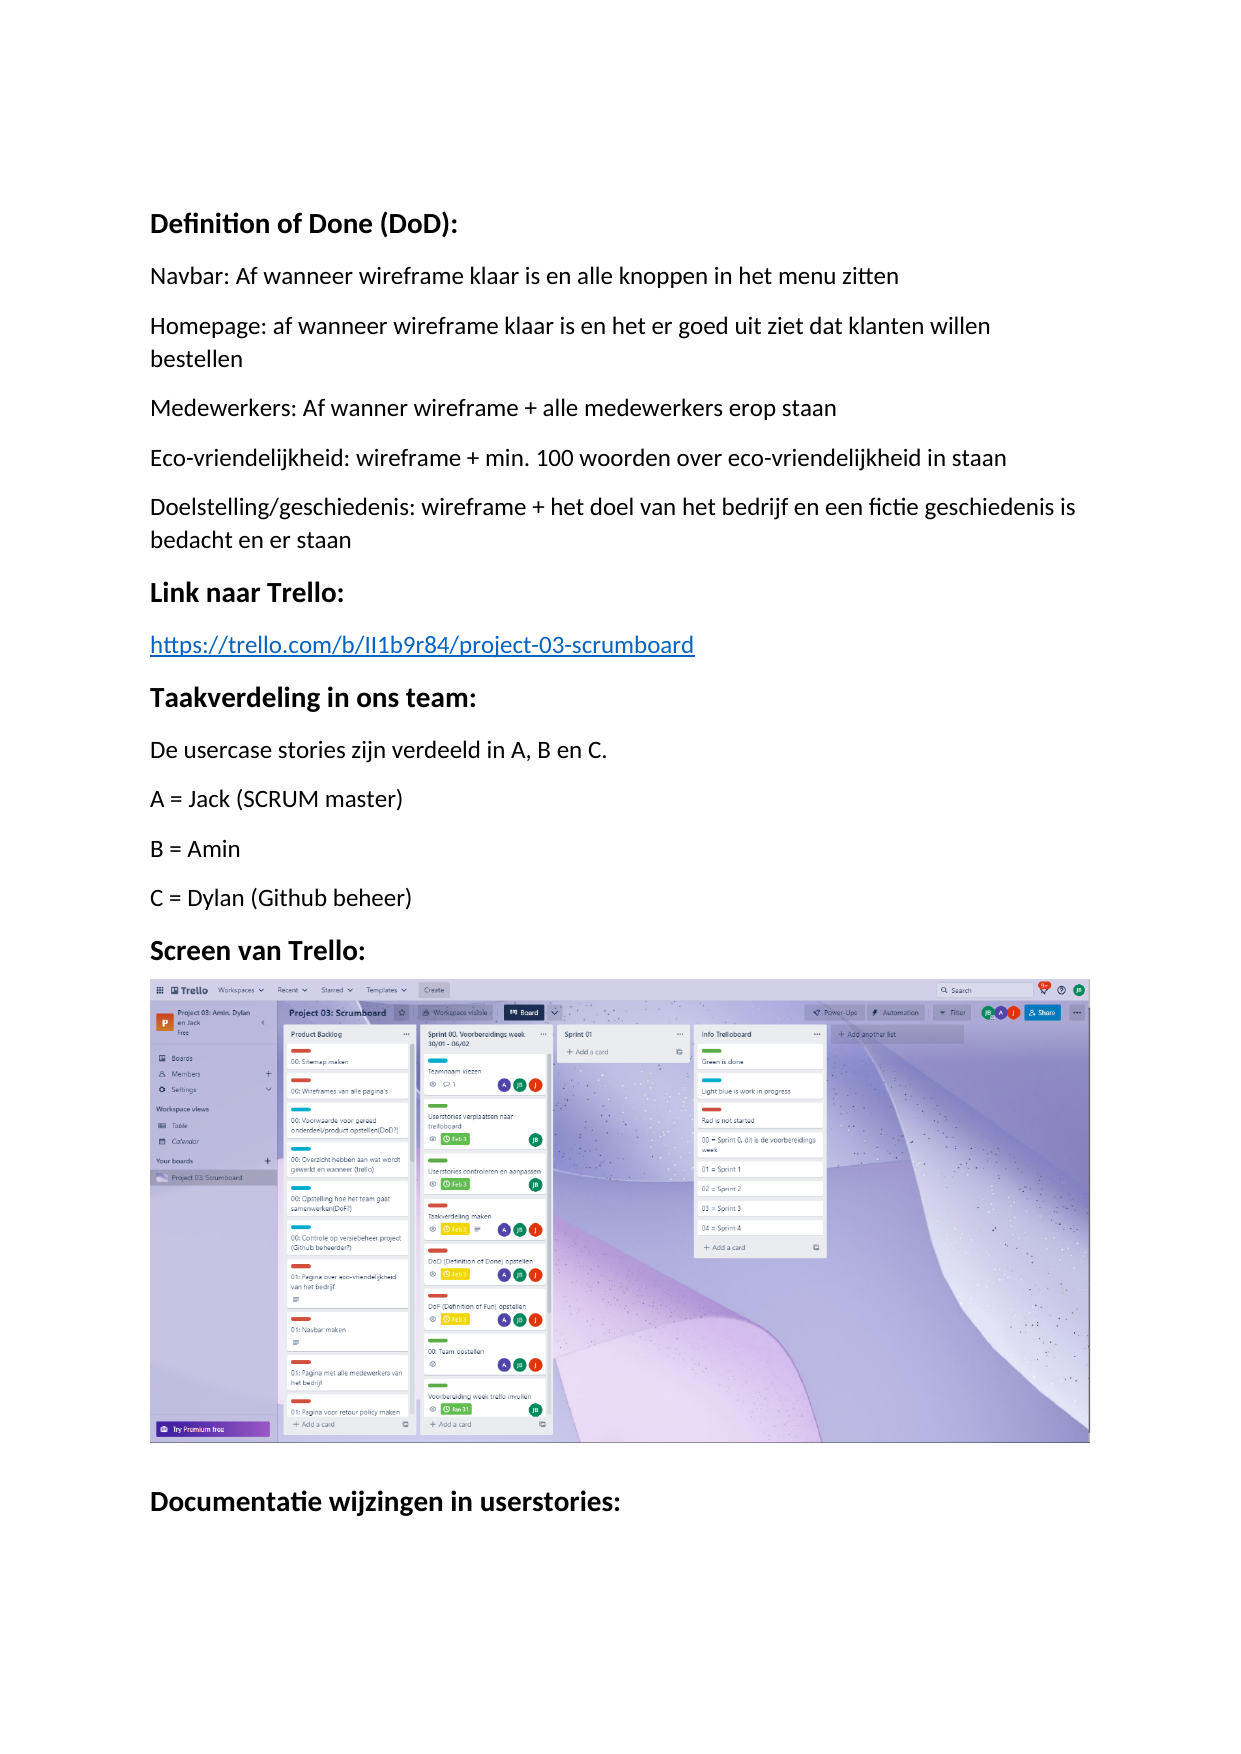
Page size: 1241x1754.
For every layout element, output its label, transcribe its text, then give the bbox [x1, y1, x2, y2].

text Doelstelling/geschiedenis: wireframe + het doel van het bedrijf en een fictie geschiedenis is bedacht en er staan [150, 491, 1090, 555]
text Medewerkers: Af wanner wireframe + alle medewerkers erop staan [150, 392, 1090, 423]
text Taakverdeling in ons team: [150, 679, 1090, 714]
text Documentatie wijzingen in userstories: [150, 1483, 1090, 1519]
text Eco-vriendelijkheid: wireframe + min. 100 woorden over eco-vriendelijkheid in staan [150, 442, 1090, 472]
text Homepage: af wanneer wireframe klaar is en het er goed uit ziet dat klanten willen bestellen [150, 310, 1090, 373]
text Screen van Trello: [150, 932, 1090, 968]
text Link naar Trello: [150, 574, 1090, 609]
text Navbar: Af wanneer wireframe klaar is en alle knoppen in het menu zitten [150, 260, 1090, 291]
text Definition of Done (DoD): [150, 205, 1090, 241]
text B = Amin [150, 833, 1090, 863]
text C = Dylan (Github beheer) [150, 882, 1090, 913]
text A = Jack (SCRUM master) [150, 783, 1090, 814]
picture [150, 979, 1091, 1443]
text De usercase stories zijn verdeeld in A, B en C. [150, 734, 1090, 764]
text https://trello.com/b/II1b9r84/project-03-scrumboard [150, 629, 1090, 659]
